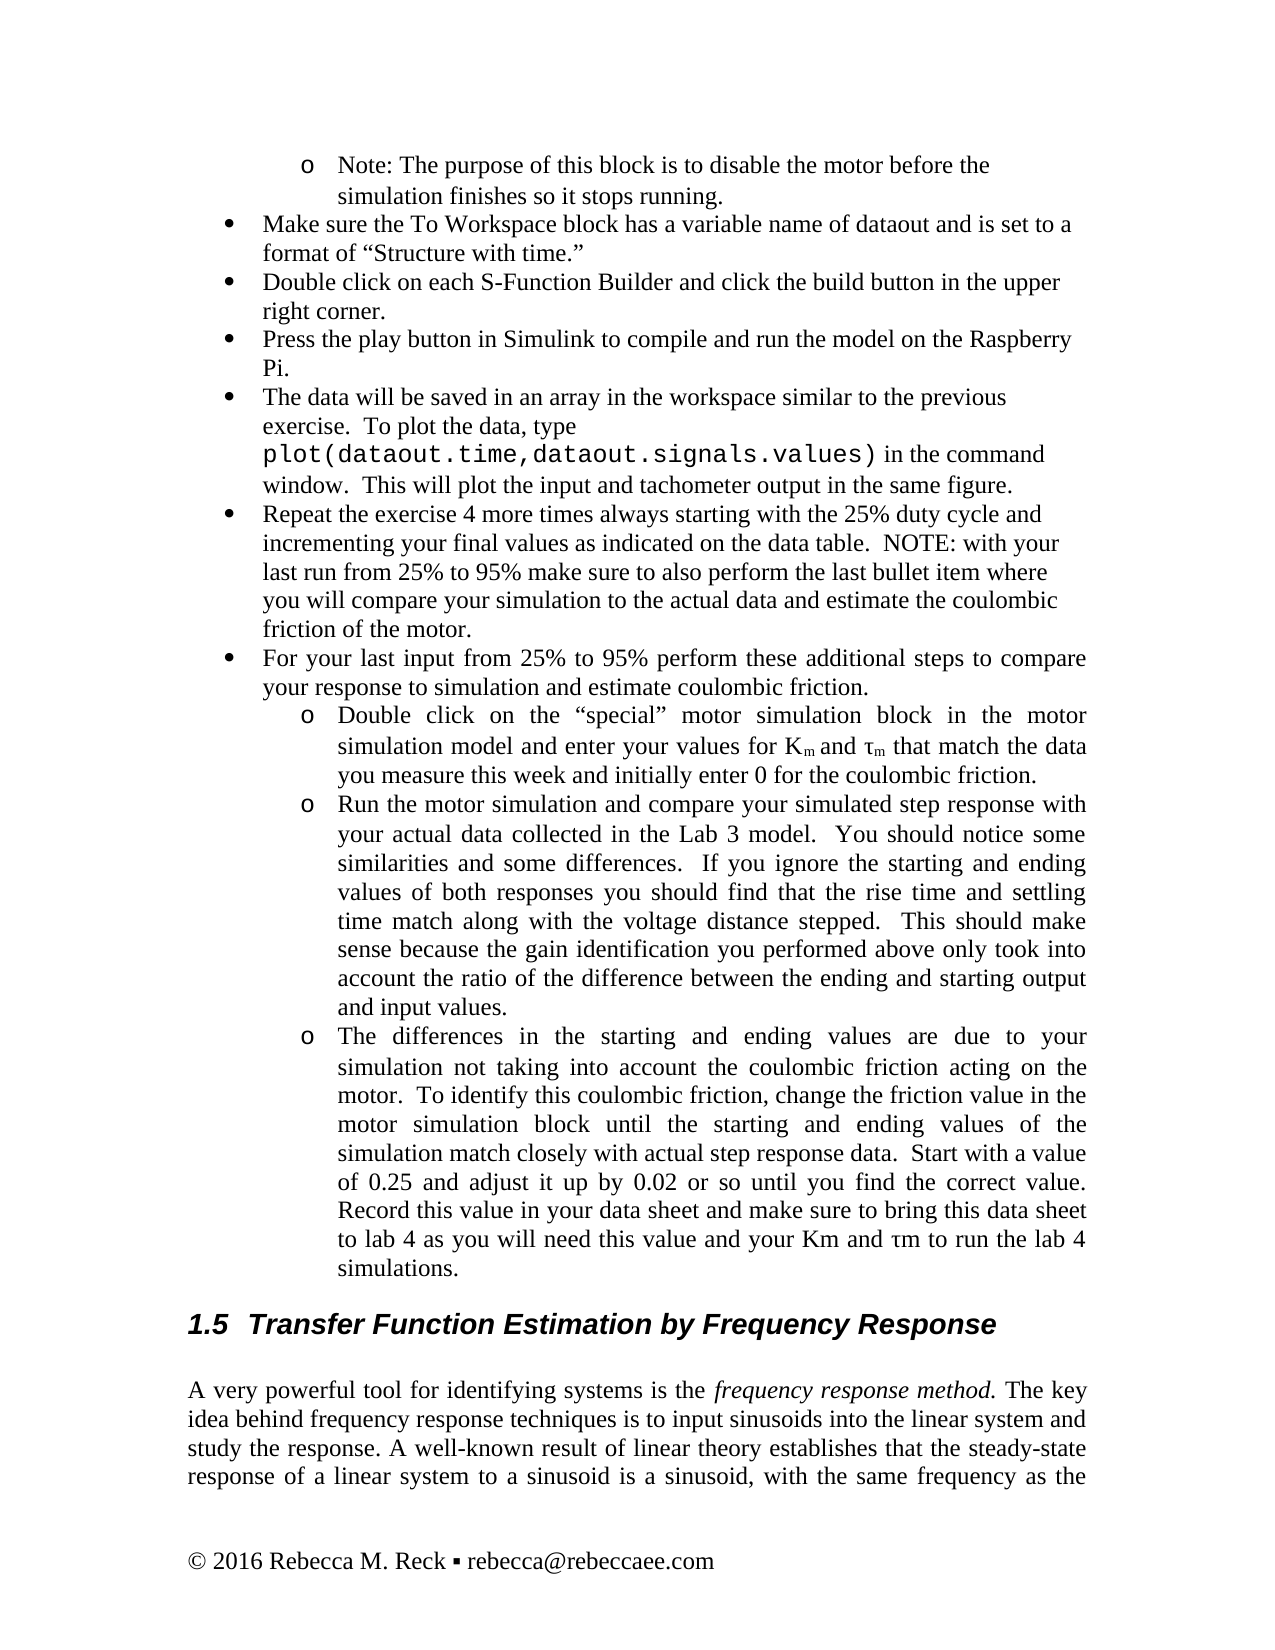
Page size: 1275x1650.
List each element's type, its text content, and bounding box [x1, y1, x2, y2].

list Note: The purpose of this block is to disable the motor before the simulation finishes so it stops running. [300, 150, 1087, 209]
subtitle Transfer Function Estimation by Frequency Response [187, 1307, 1087, 1340]
list Double click on the “special” motor simulation block in the motor simulation model and enter your values for Km and τm that match the data you measure this week and initially enter 0 for the coulombic friction. [300, 700, 1087, 789]
list Press the play button in Simulink to compile and run the model on the Raspberry Pi. [225, 324, 1087, 382]
list The data will be saved in an array in the workspace similar to the previous exercise. To plot the data, type plot(dataout.time,dataout.signals.values) in the command window. This will plot the input and tachometer output in the same figure. [225, 382, 1087, 499]
list Run the motor simulation and compare your simulated step response with your actual data collected in the Lab 3 model. You should notice some similarities and some differences. If you ignore the starting and ending values of both responses you should find that the rise time and settling time match along with the voltage distance stepped. This should make sense because the gain identification you performed above only took into account the ratio of the difference between the ending and starting output and input values. [300, 789, 1087, 1021]
list For your last input from 25% to 95% perform these additional steps to compare your response to simulation and estimate coulombic friction. [225, 643, 1087, 700]
list Double click on each S-Function Builder and click the build button in the upper right corner. [225, 267, 1087, 324]
list Make sure the To Workspace block has a variable name of dataout and is set to a format of “Structure with time.” [225, 209, 1087, 267]
list Repeat the exercise 4 more times always starting with the 25% duty cycle and incrementing your final values as indicated on the data table. NOTE: with your last run from 25% to 95% make sure to also perform the last bullet item where you will compare your simulation to the actual data and estimate the coulombic friction of the motor. [225, 499, 1087, 643]
list The differences in the starting and ending values are due to your simulation not taking into account the coulombic friction acting on the motor. To identify this coulombic friction, change the friction value in the motor simulation block until the starting and ending values of the simulation match closely with actual step response data. Start with a value of 0.25 and adjust it up by 0.02 or so until you find the correct value. Record this value in your data sheet and make sure to bring this data sheet to lab 4 as you will need this value and your Km and τm to run the lab 4 simulations. [300, 1021, 1087, 1282]
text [187, 1375, 1087, 1490]
